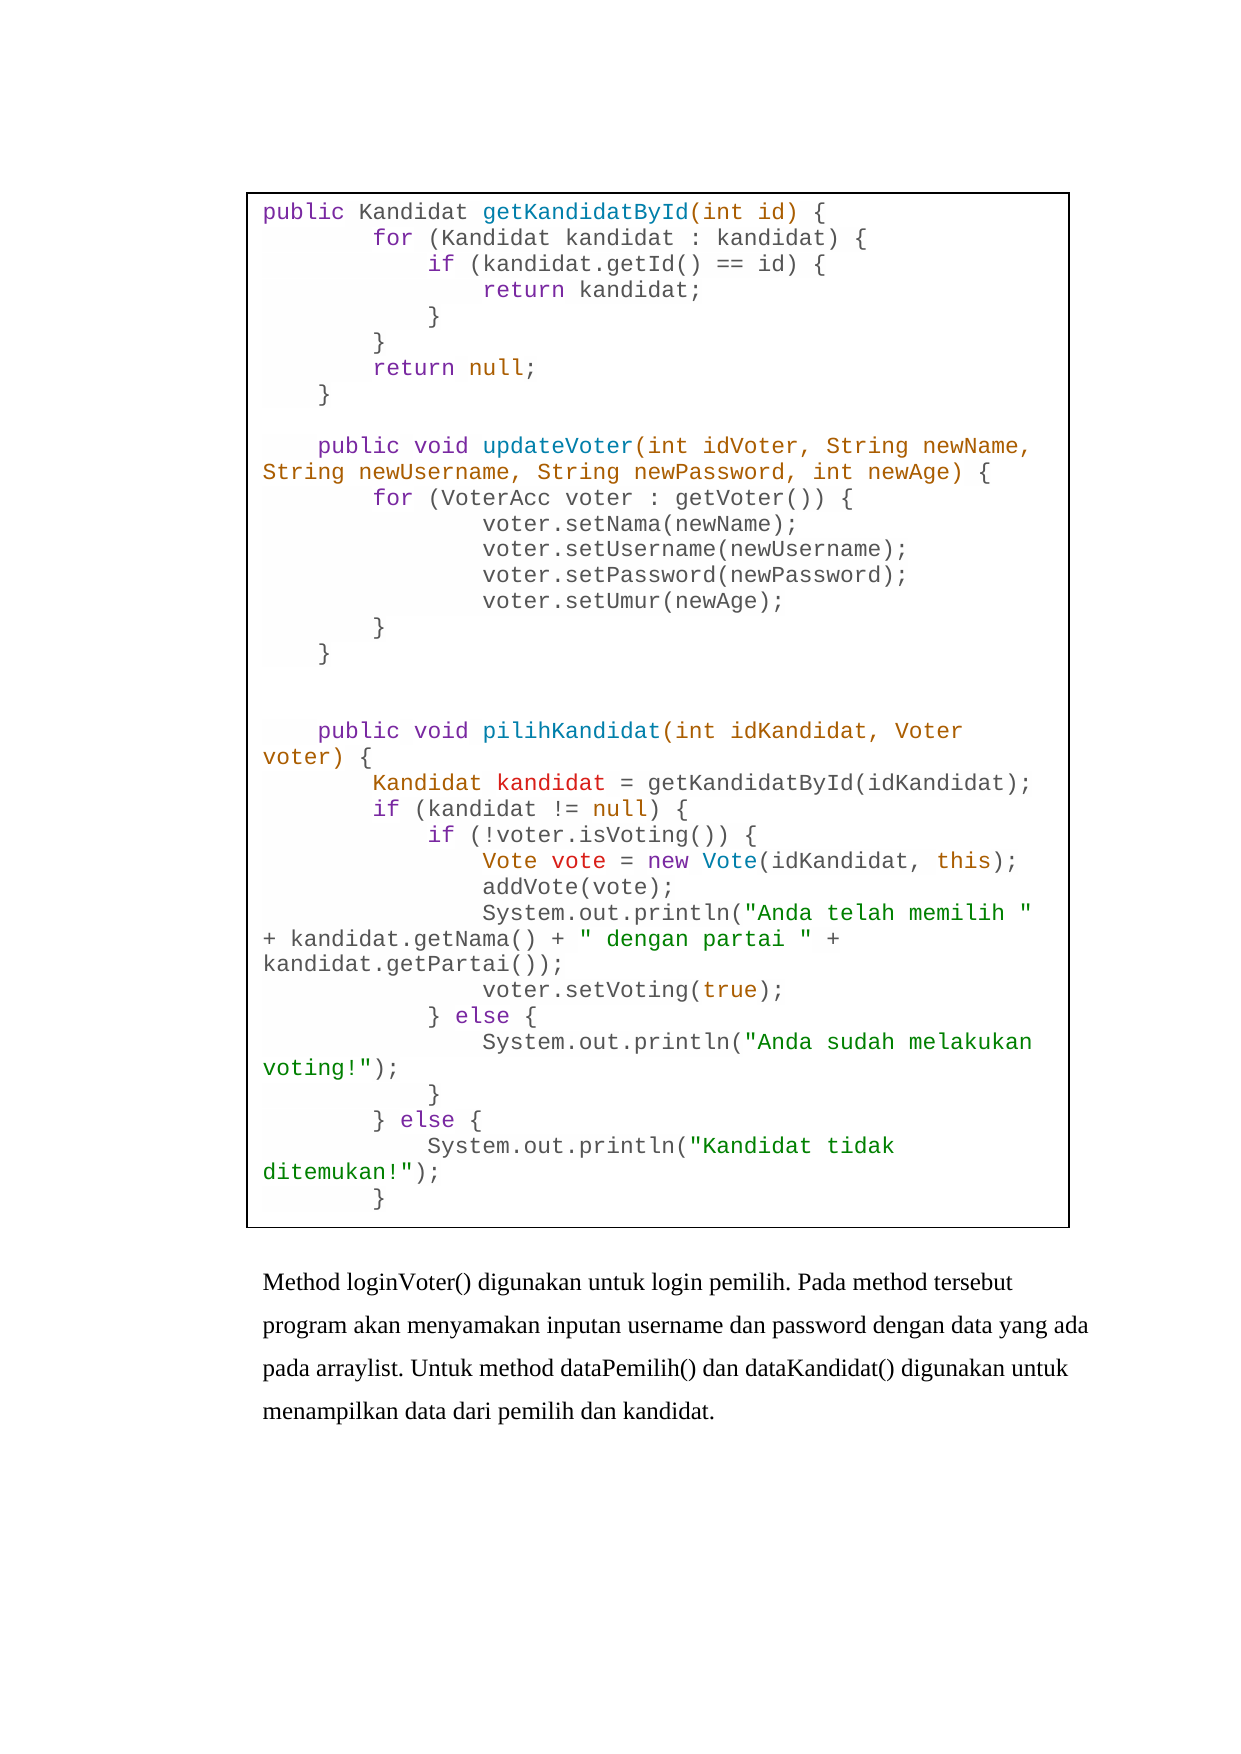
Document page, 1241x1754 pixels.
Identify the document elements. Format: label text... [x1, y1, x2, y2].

list Method loginVoter() digunakan untuk login pemilih. Pada method tersebut program akan menyamakan inputan username dan password dengan data yang ada pada arraylist. Untuk method dataPemilih() dan dataKandidat() digunakan untuk menampilkan data dari pemilih dan kandidat. [262, 193, 1090, 1425]
